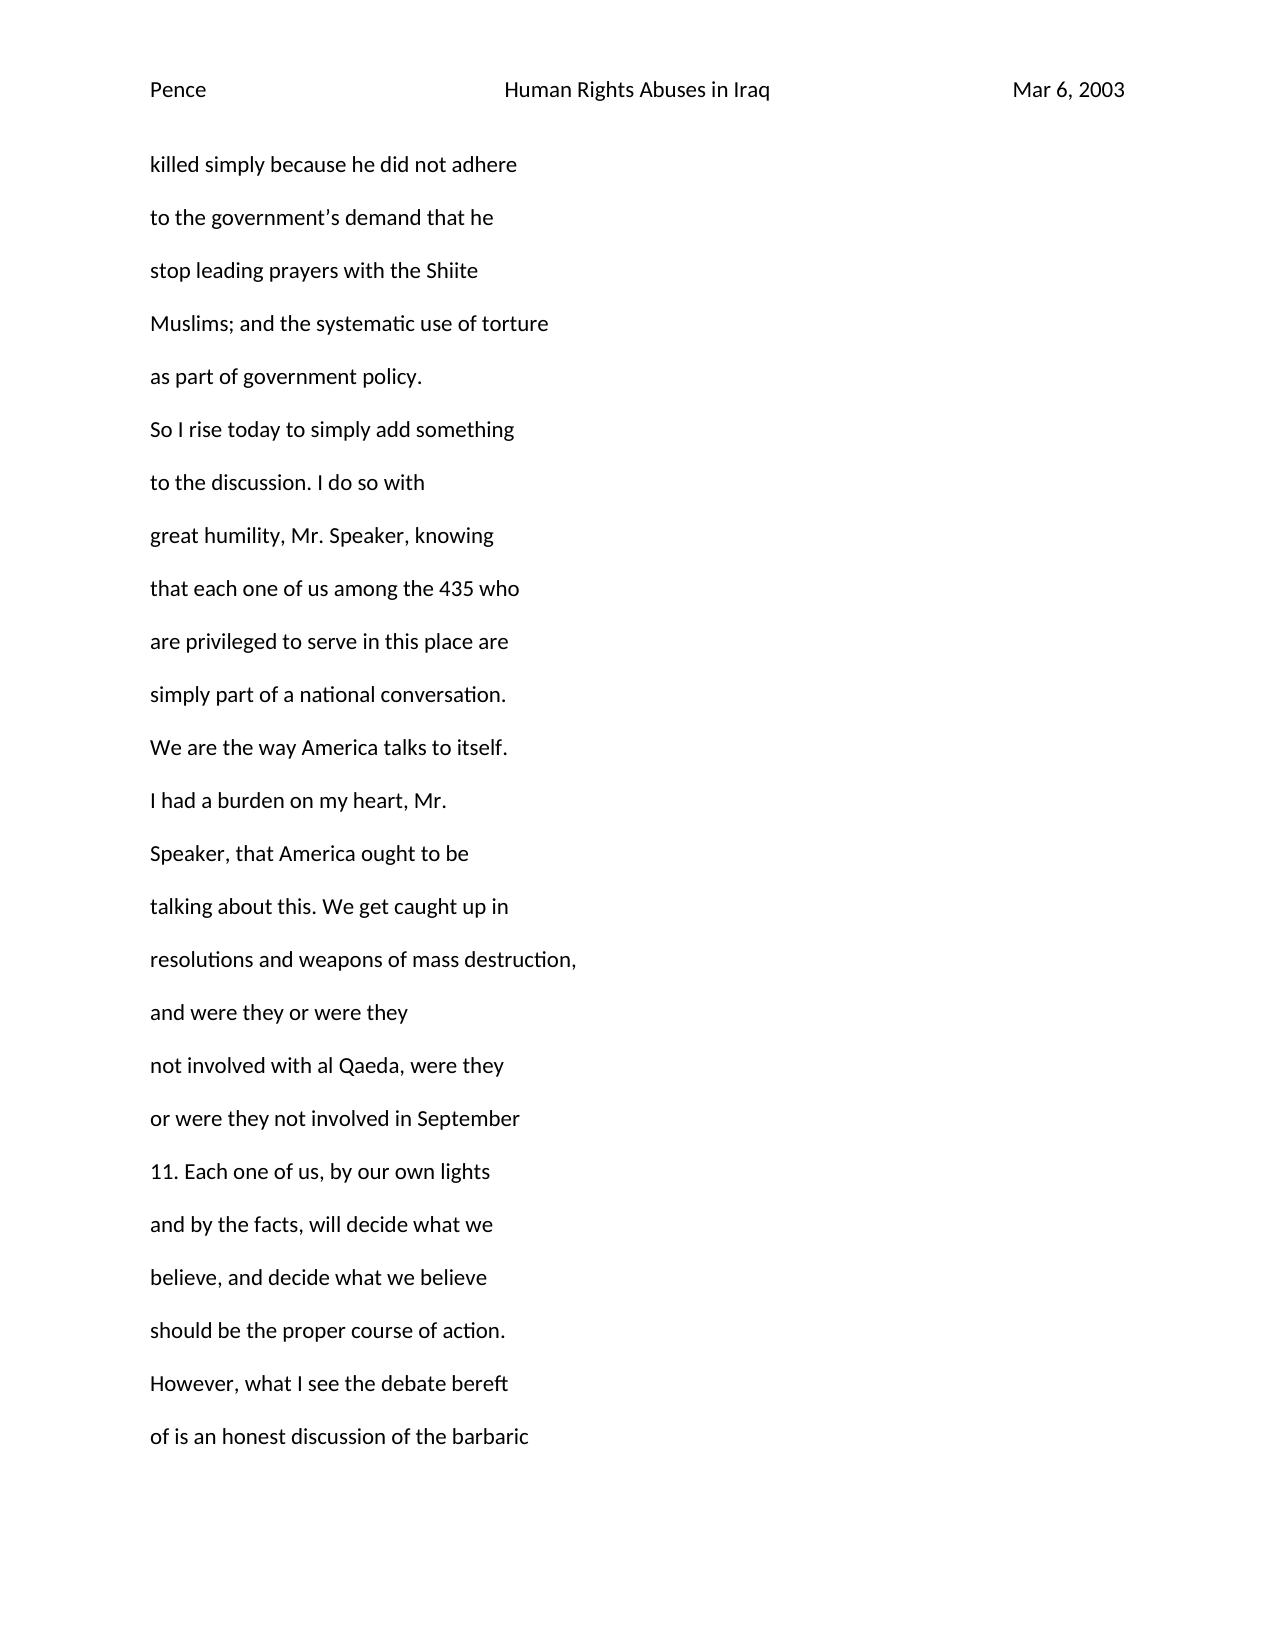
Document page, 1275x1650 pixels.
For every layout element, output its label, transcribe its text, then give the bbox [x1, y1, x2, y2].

text Muslims; and the systematic use of torture [150, 309, 1125, 337]
text as part of government policy. [150, 362, 1125, 390]
text believe, and decide what we believe [150, 1263, 1125, 1291]
text We are the way America talks to itself. [150, 733, 1125, 761]
text and were they or were they [150, 998, 1125, 1026]
text resolutions and weapons of mass destruction, [150, 945, 1125, 973]
text of is an honest discussion of the barbaric [150, 1422, 1125, 1451]
text not involved with al Qaeda, were they [150, 1051, 1125, 1079]
text 11. Each one of us, by our own lights [150, 1157, 1125, 1185]
text should be the proper course of action. [150, 1316, 1125, 1344]
text to the discussion. I do so with [150, 468, 1125, 496]
text simply part of a national conversation. [150, 680, 1125, 708]
text killed simply because he did not adhere [150, 150, 1125, 178]
text that each one of us among the 435 who [150, 574, 1125, 602]
text Speaker, that America ought to be [150, 839, 1125, 867]
text or were they not involved in September [150, 1104, 1125, 1132]
text are privileged to serve in this place are [150, 627, 1125, 655]
text to the government’s demand that he [150, 203, 1125, 231]
text I had a burden on my heart, Mr. [150, 786, 1125, 814]
text So I rise today to simply add something [150, 415, 1125, 443]
text and by the facts, will decide what we [150, 1210, 1125, 1238]
text However, what I see the debate bereft [150, 1369, 1125, 1397]
text great humility, Mr. Speaker, knowing [150, 521, 1125, 549]
text talking about this. We get caught up in [150, 892, 1125, 920]
text stop leading prayers with the Shiite [150, 256, 1125, 284]
